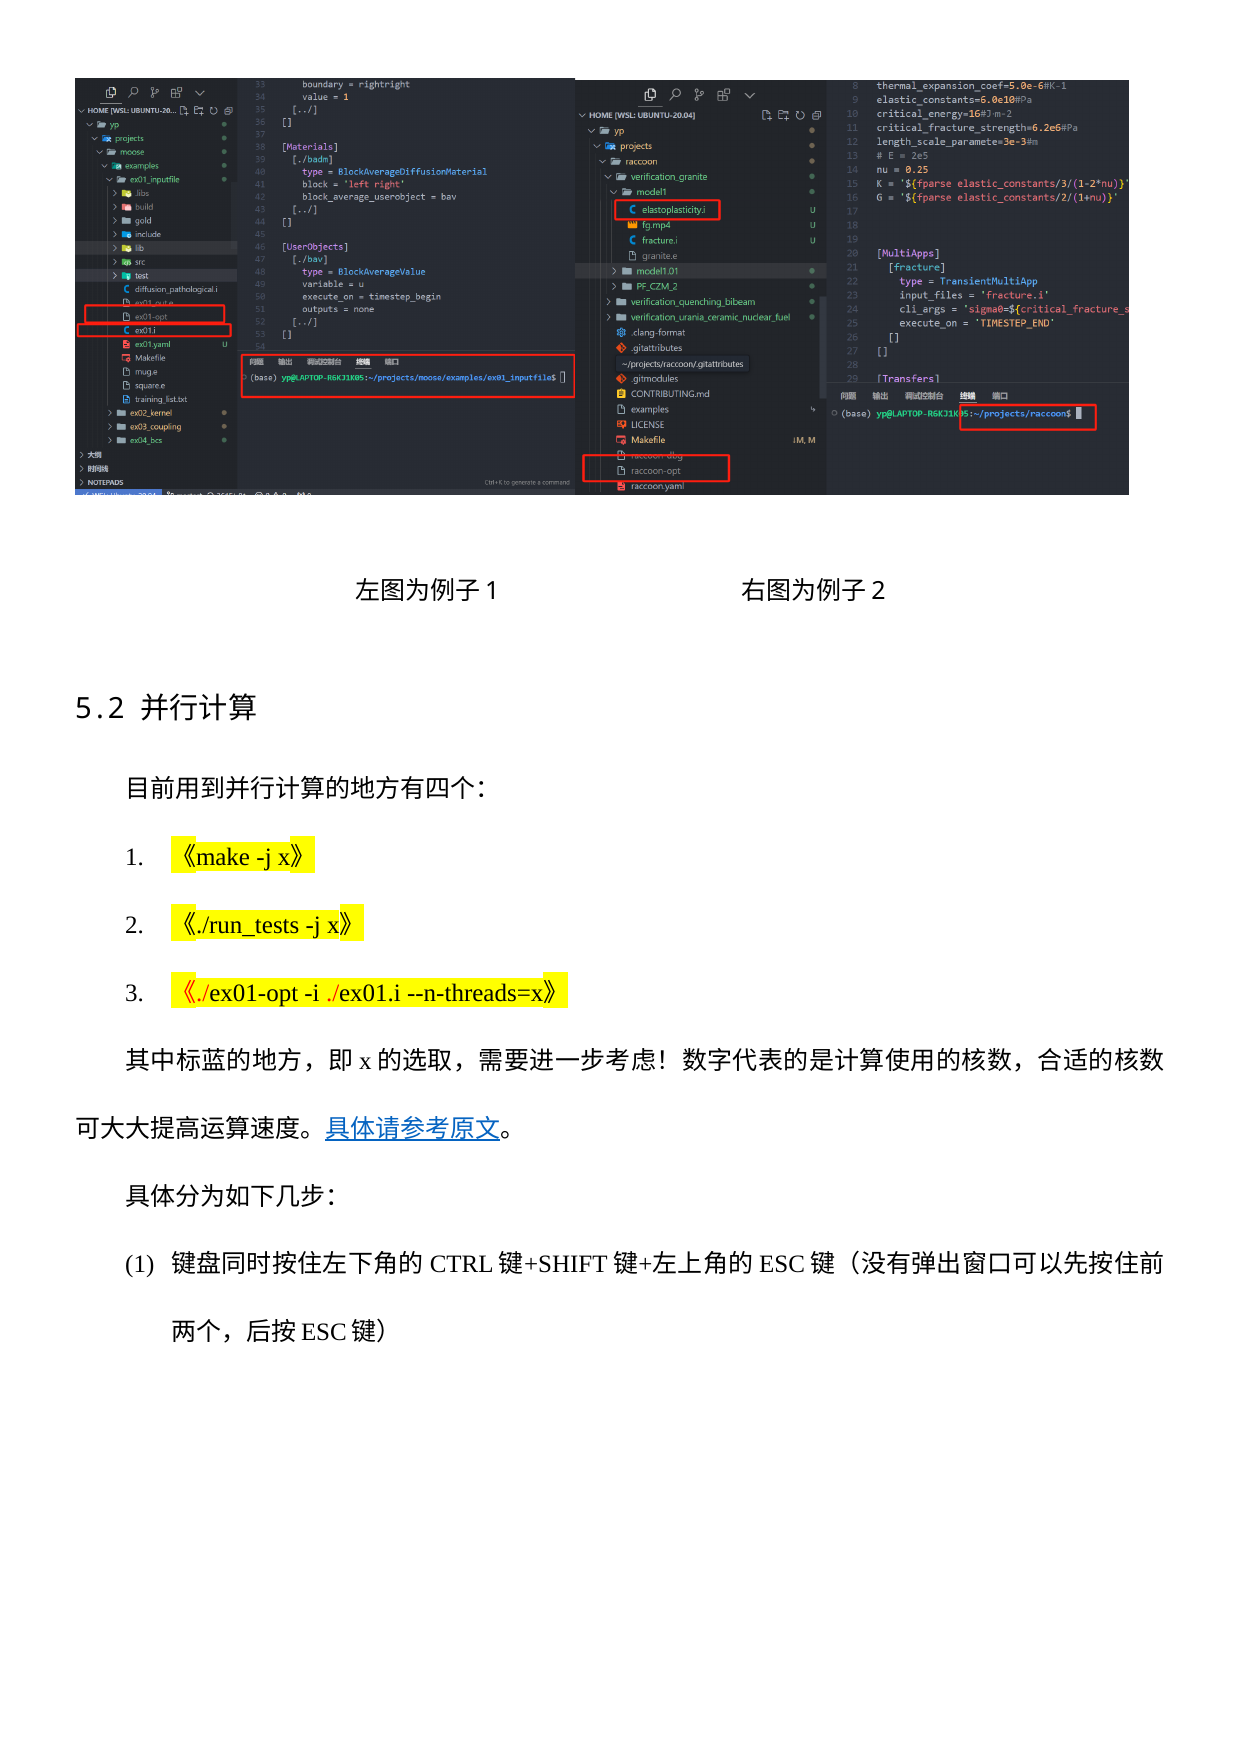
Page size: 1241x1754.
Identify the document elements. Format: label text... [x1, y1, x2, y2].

text 左图为例子1 右图为例子2 [75, 554, 1165, 622]
text 具体分为如下几步： [75, 1160, 1165, 1228]
text 目前用到并行计算的地方有四个： [75, 753, 1165, 821]
list 《make -j x》 [125, 821, 1165, 888]
picture [75, 78, 1129, 495]
subtitle 并行计算 [75, 672, 1165, 740]
list 键盘同时按住左下角的CTRL键+SHIFT键+左上角的ESC键（没有弹出窗口可以先按住前两个，后按ESC键） [125, 1228, 1165, 1364]
list 《./run_tests -j x》 [125, 888, 1165, 956]
text 其中标蓝的地方，即x的选取，需要进一步考虑！数字代表的是计算使用的核数，合适的核数可大大提高运算速度。具体请参考原文。 [75, 1024, 1165, 1160]
list 《./ex01-opt -i ./ex01.i --n-threads=x》 [125, 956, 1165, 1024]
